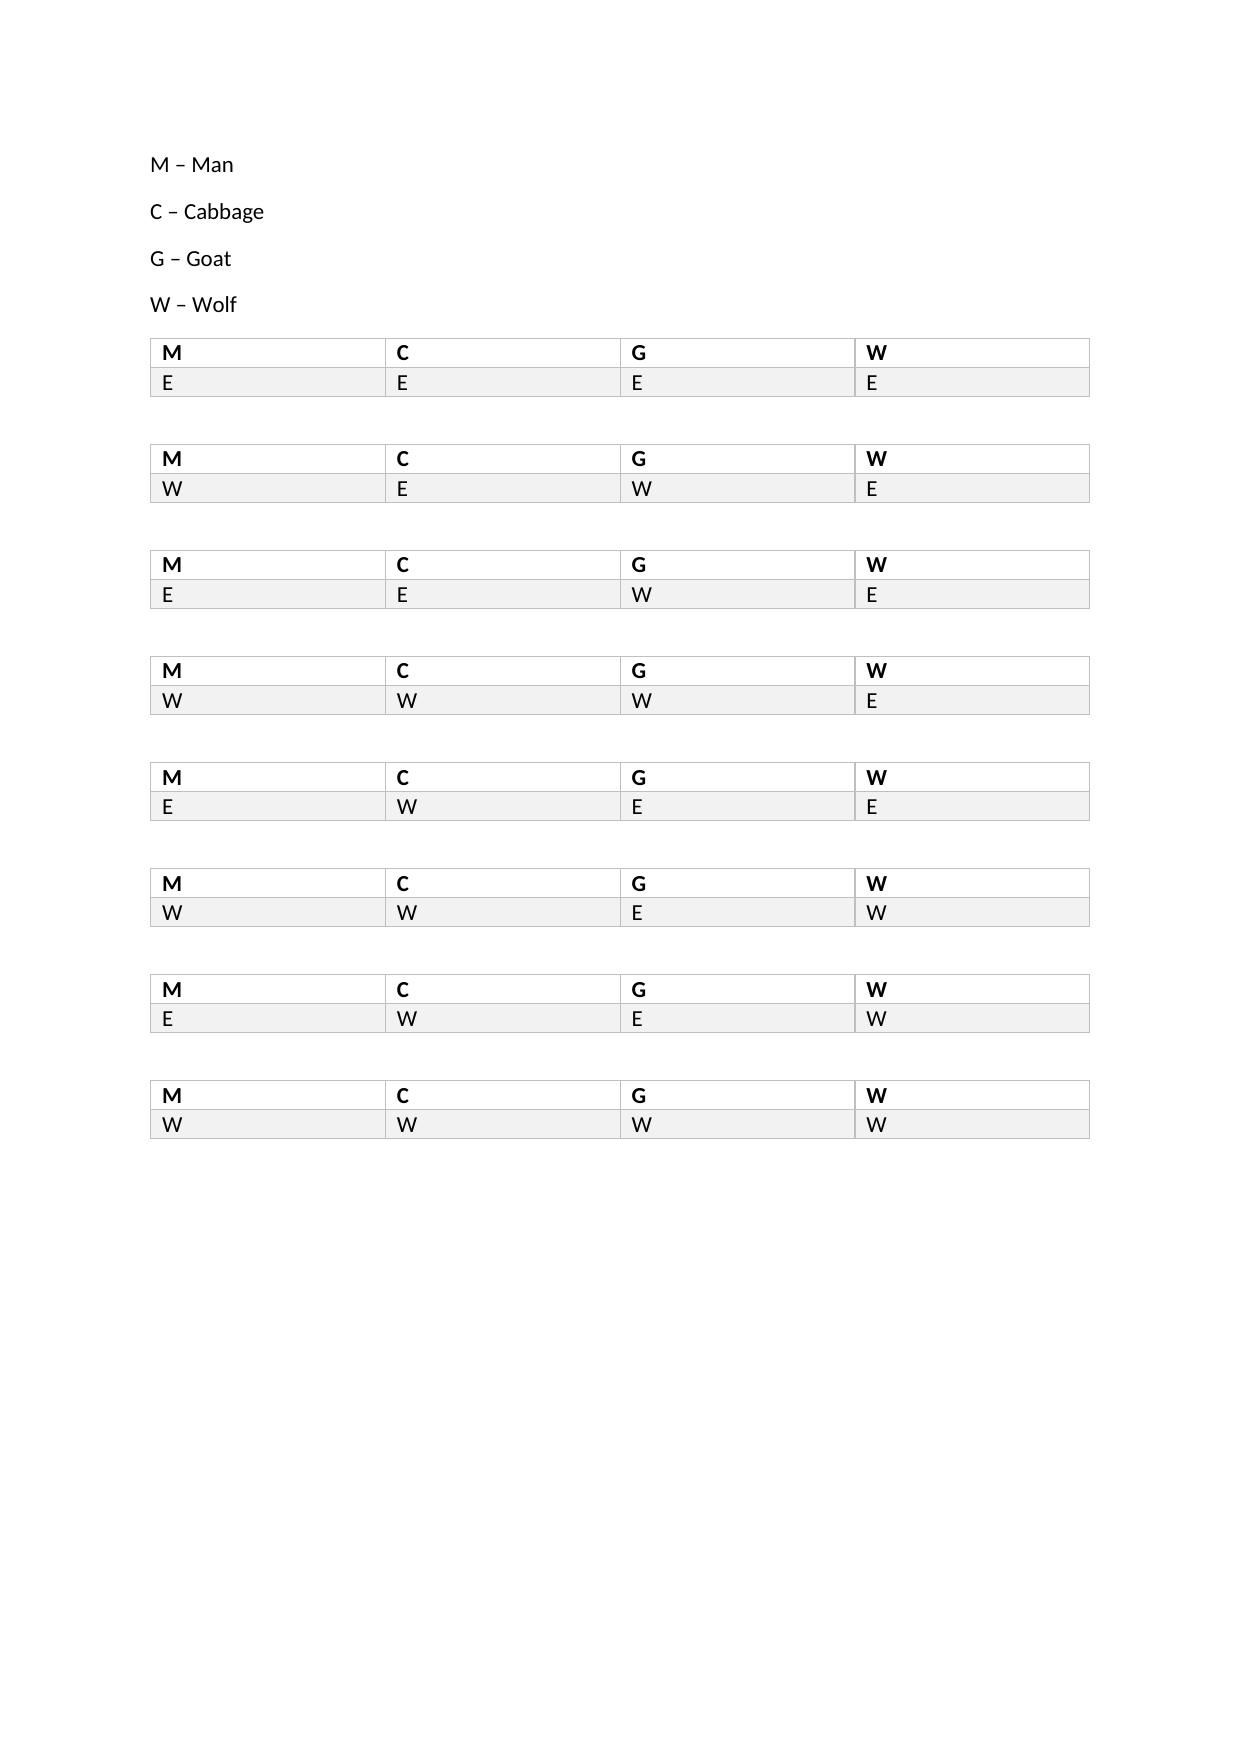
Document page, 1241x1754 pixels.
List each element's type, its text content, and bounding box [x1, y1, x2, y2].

table_header G [621, 551, 854, 579]
table_cell E [386, 580, 620, 608]
table_header W [856, 551, 1089, 579]
table_cell W [856, 898, 1089, 926]
table_header M [151, 551, 385, 579]
table_cell E [621, 368, 854, 396]
table_cell E [151, 1004, 385, 1032]
table_cell E [621, 898, 854, 926]
table_header G [621, 1081, 854, 1109]
table_header W [856, 339, 1089, 367]
table_cell W [621, 686, 854, 714]
table_cell W [856, 1110, 1089, 1138]
table_cell W [621, 474, 854, 502]
table_cell E [386, 368, 620, 396]
table_header M [151, 975, 385, 1003]
table_header G [621, 339, 854, 367]
table_cell E [856, 580, 1089, 608]
table_header M [151, 763, 385, 791]
table_header C [386, 445, 620, 473]
table_header W [856, 975, 1089, 1003]
table_header C [386, 657, 620, 685]
table_header G [621, 975, 854, 1003]
table_header M [151, 869, 385, 897]
table_cell W [151, 898, 385, 926]
table_cell E [151, 792, 385, 820]
table_cell E [856, 368, 1089, 396]
table_header M [151, 1081, 385, 1109]
table_header G [621, 445, 854, 473]
table_header W [856, 763, 1089, 791]
table_header C [386, 551, 620, 579]
table_cell E [856, 792, 1089, 820]
table_cell W [386, 898, 620, 926]
table_cell W [151, 1110, 385, 1138]
table_header C [386, 975, 620, 1003]
table_header C [386, 869, 620, 897]
table_cell E [621, 1004, 854, 1032]
text G – Goat [150, 244, 1090, 272]
text W – Wolf [150, 291, 1090, 319]
table_header W [856, 657, 1089, 685]
table_cell W [151, 474, 385, 502]
table_header M [151, 339, 385, 367]
table_cell W [621, 1110, 854, 1138]
table_header W [856, 1081, 1089, 1109]
table_header W [856, 869, 1089, 897]
table_cell E [856, 686, 1089, 714]
table_cell E [151, 368, 385, 396]
table_header C [386, 1081, 620, 1109]
text M – Man [150, 150, 1090, 178]
table_cell W [386, 1004, 620, 1032]
table_cell W [386, 1110, 620, 1138]
table_cell W [151, 686, 385, 714]
table_header G [621, 763, 854, 791]
table_header W [856, 445, 1089, 473]
table_cell W [856, 1004, 1089, 1032]
table_header C [386, 763, 620, 791]
table_header G [621, 657, 854, 685]
table_cell W [386, 686, 620, 714]
text C – Cabbage [150, 197, 1090, 225]
table_cell E [386, 474, 620, 502]
table_cell E [856, 474, 1089, 502]
table_header M [151, 657, 385, 685]
table_cell W [386, 792, 620, 820]
table_header C [386, 339, 620, 367]
table_cell E [621, 792, 854, 820]
table_header G [621, 869, 854, 897]
table_cell W [621, 580, 854, 608]
table_header M [151, 445, 385, 473]
table_cell E [151, 580, 385, 608]
